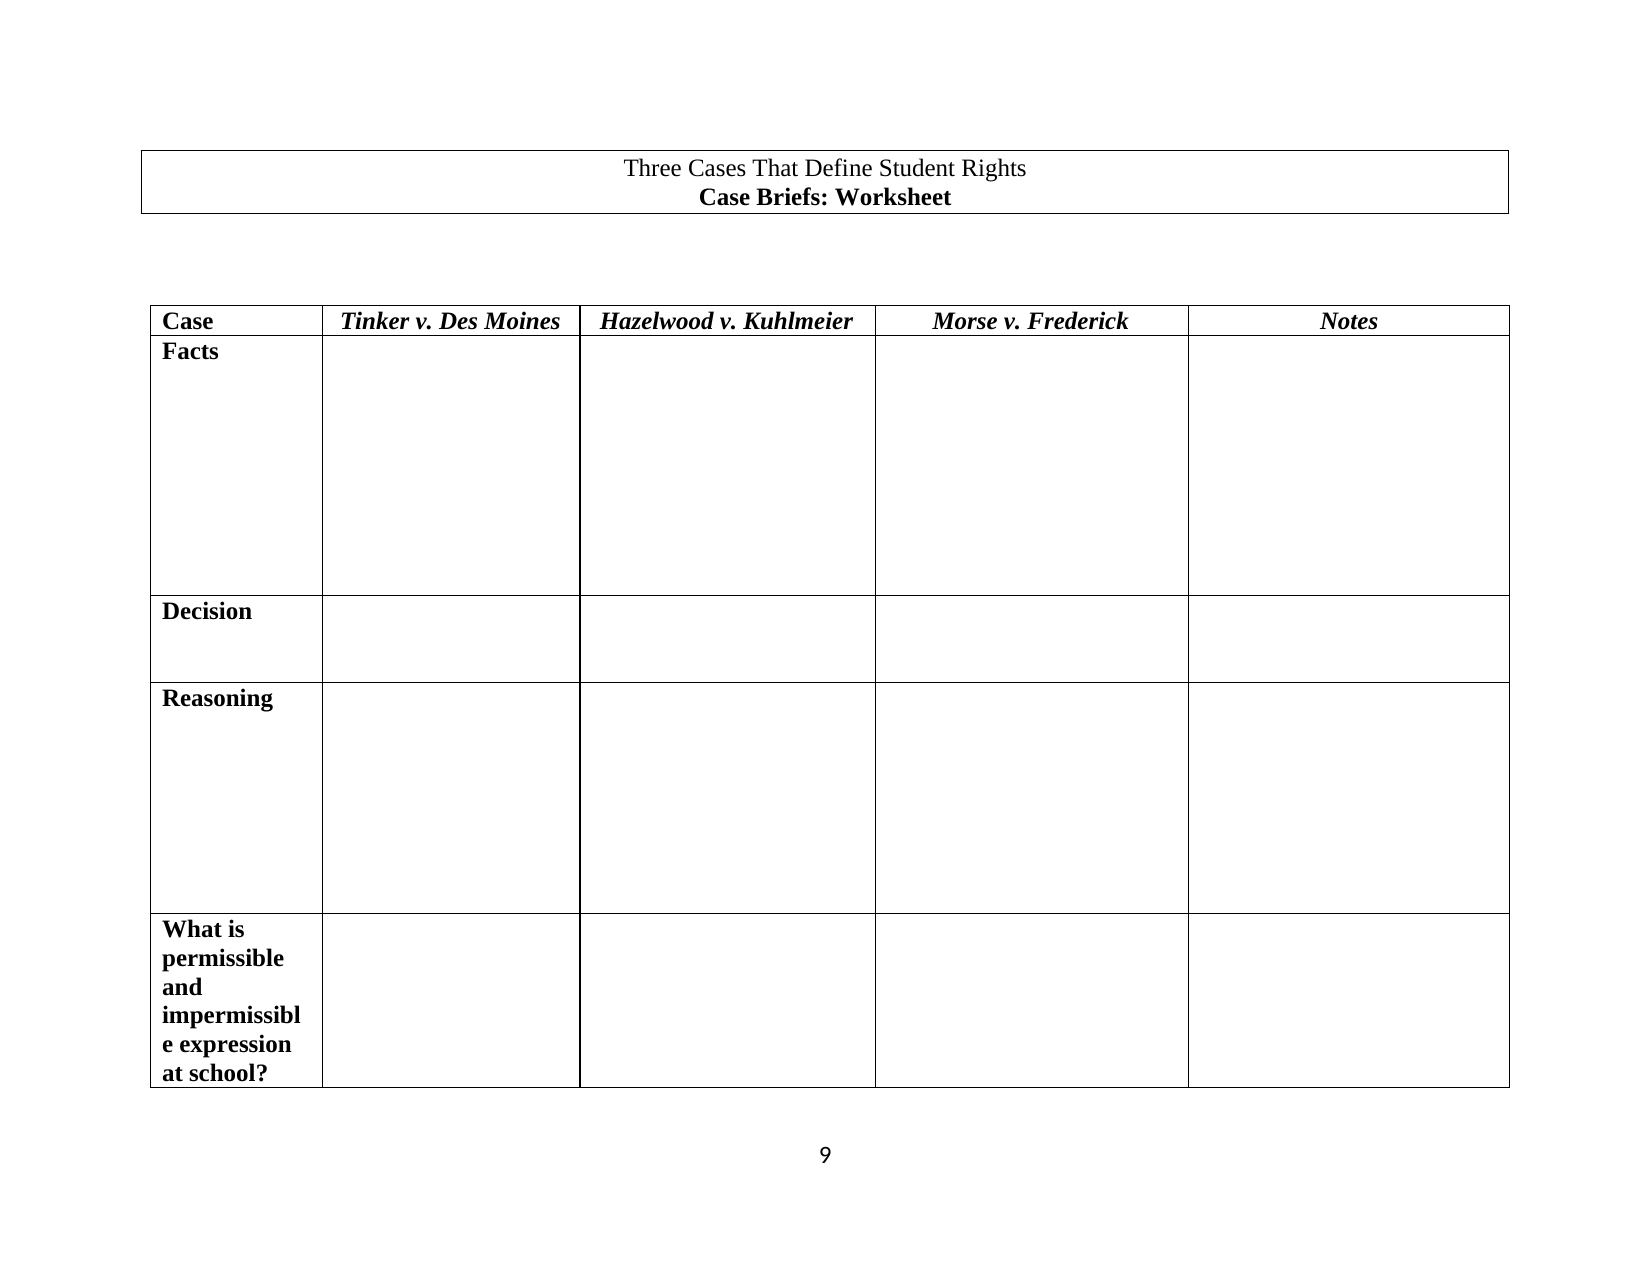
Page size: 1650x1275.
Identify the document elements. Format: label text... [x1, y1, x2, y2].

table_cell Reasoning [151, 683, 322, 913]
text Case Briefs: Worksheet [142, 179, 1508, 213]
table_header Tinker v. Des Moines [323, 306, 579, 335]
table_cell [876, 336, 1188, 595]
table_cell [1189, 336, 1509, 595]
table_cell [581, 914, 875, 1087]
table_cell Facts [151, 336, 322, 595]
table_header Morse v. Frederick [876, 306, 1188, 335]
table_cell [876, 683, 1188, 913]
table_header Hazelwood v. Kuhlmeier [581, 306, 875, 335]
table_cell [876, 914, 1188, 1087]
table_cell What is permissible and impermissible expression at school? [151, 914, 322, 1087]
table_cell [581, 596, 875, 682]
table_cell [1189, 683, 1509, 913]
table_header Notes [1189, 306, 1509, 335]
table_cell [1189, 914, 1509, 1087]
table_cell Decision [151, 596, 322, 682]
table_cell [581, 683, 875, 913]
text Three Cases That Define Student Rights [142, 151, 1508, 179]
table_cell [323, 914, 579, 1087]
table_cell [581, 336, 875, 595]
table_cell [1189, 596, 1509, 682]
table_cell [876, 596, 1188, 682]
table_header Case [151, 306, 322, 335]
table_cell [323, 683, 579, 913]
table_cell [323, 336, 579, 595]
table_cell [323, 596, 579, 682]
